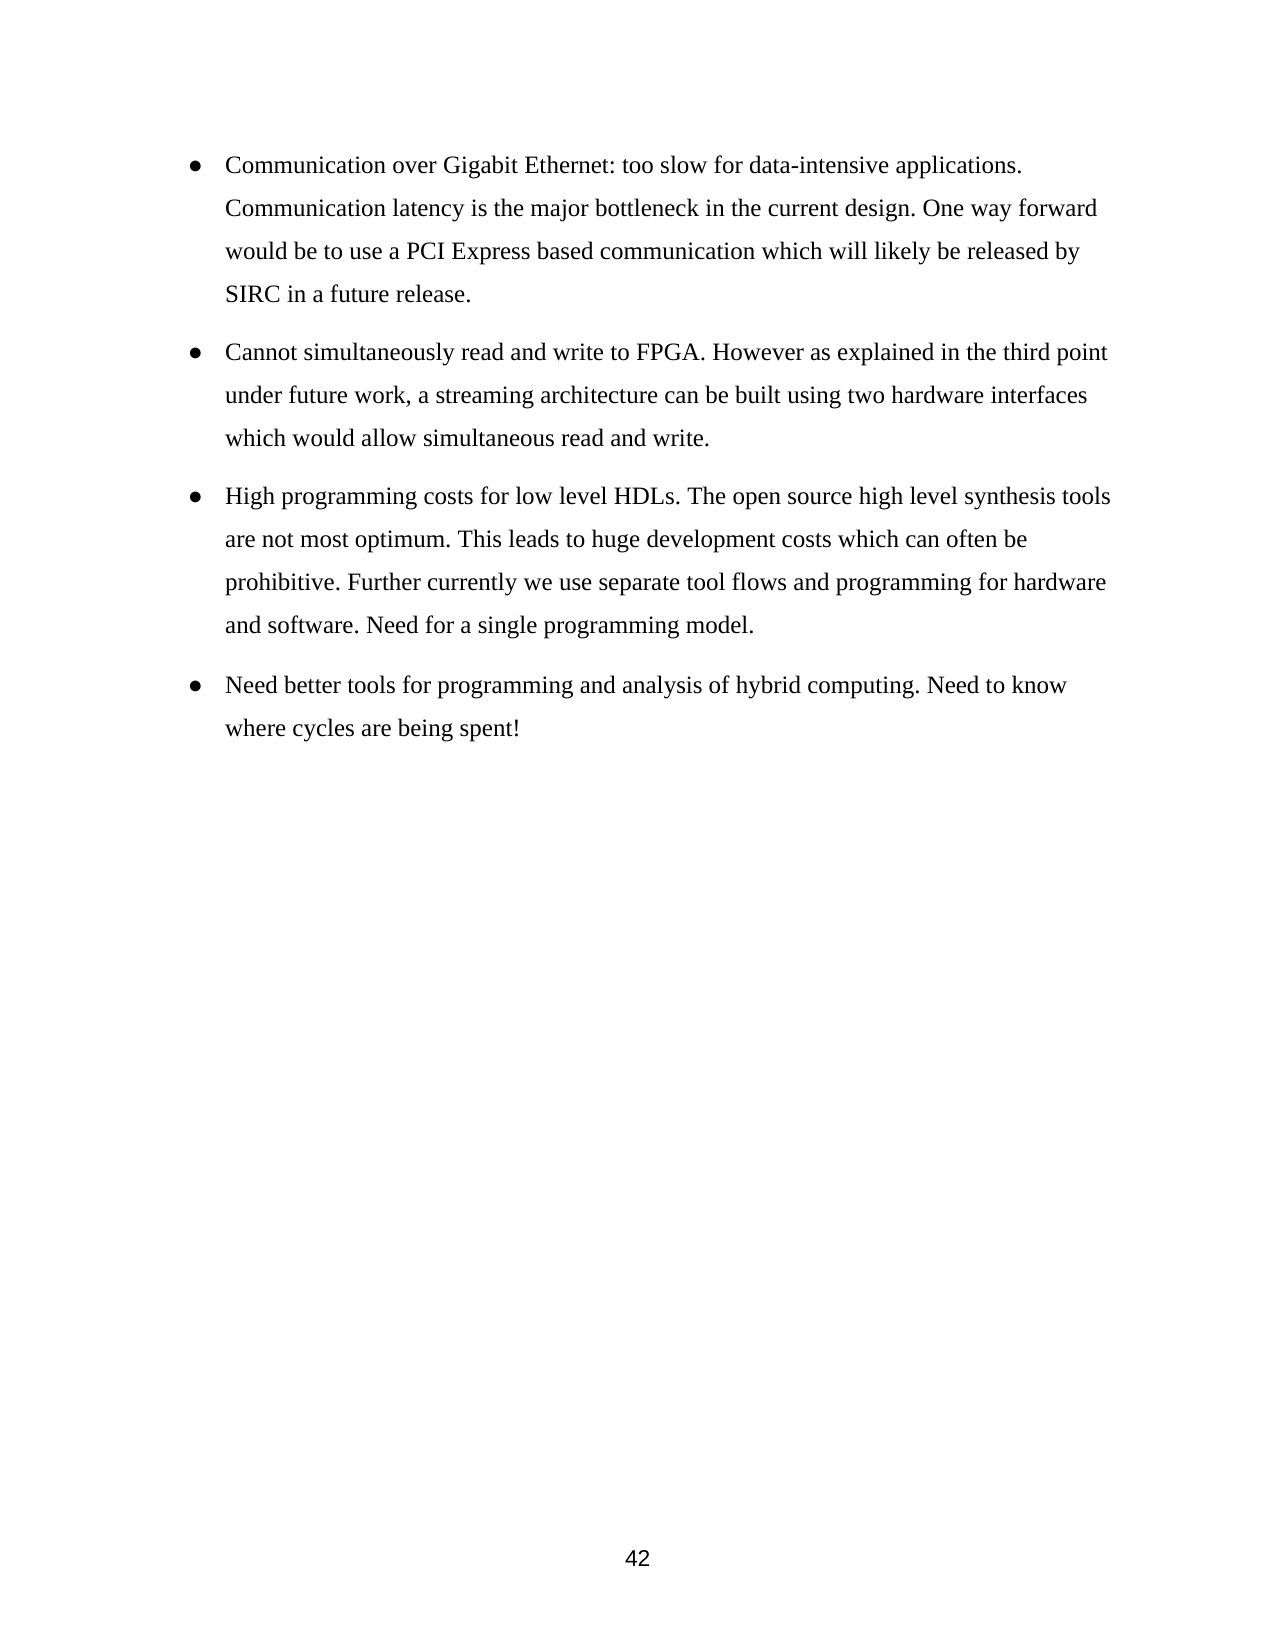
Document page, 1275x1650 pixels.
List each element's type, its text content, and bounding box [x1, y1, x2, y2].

list Need better tools for programming and analysis of hybrid computing. Need to know where cycles are being spent! [188, 670, 1125, 742]
list Communication over Gigabit Ethernet: too slow for data-intensive applications. Communication latency is the major bottleneck in the current design. One way forward would be to use a PCI Express based communication which will likely be released by SIRC in a future release. [188, 150, 1125, 308]
list High programming costs for low level HDLs. The open source high level synthesis tools are not most optimum. This leads to huge development costs which can often be prohibitive. Further currently we use separate tool flows and programming for hardware and software. Need for a single programming model. [188, 481, 1125, 639]
list Cannot simultaneously read and write to FPGA. However as explained in the third point under future work, a streaming architecture can be built using two hardware interfaces which would allow simultaneous read and write. [188, 337, 1125, 452]
